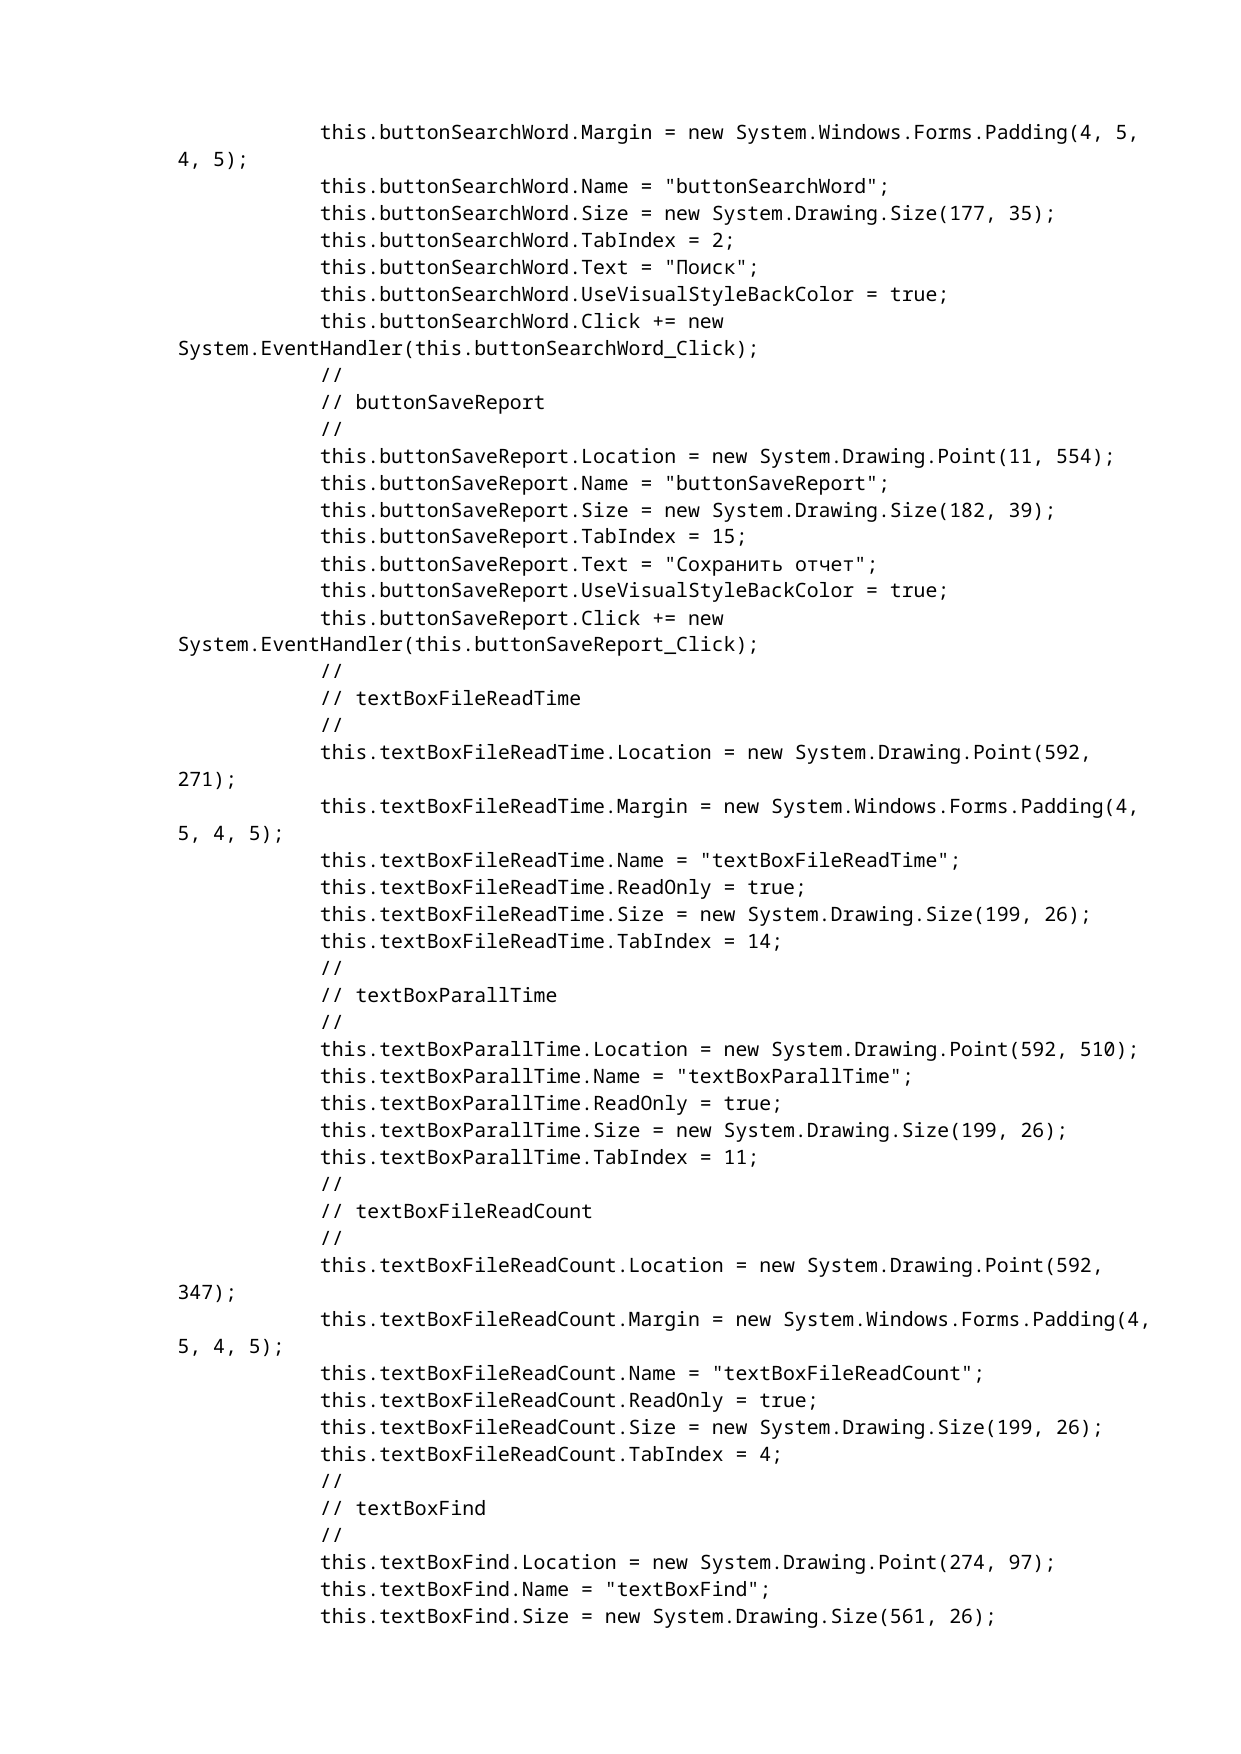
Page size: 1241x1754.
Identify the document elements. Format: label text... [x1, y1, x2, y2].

text this.textBoxFileReadCount.Name = "textBoxFileReadCount"; [177, 1359, 1152, 1386]
text this.textBoxFind.Size = new System.Drawing.Size(561, 26); [177, 1602, 1152, 1629]
text this.buttonSaveReport.Location = new System.Drawing.Point(11, 554); [177, 442, 1152, 469]
text this.buttonSearchWord.Click += new System.EventHandler(this.buttonSearchWord_Click); [177, 307, 1152, 361]
text this.buttonSaveReport.UseVisualStyleBackColor = true; [177, 577, 1152, 604]
text this.textBoxFileReadTime.Size = new System.Drawing.Size(199, 26); [177, 901, 1152, 927]
text // [177, 1224, 1152, 1251]
text this.textBoxFileReadCount.Margin = new System.Windows.Forms.Padding(4, 5, 4, 5); [177, 1305, 1152, 1359]
text this.textBoxParallTime.Size = new System.Drawing.Size(199, 26); [177, 1116, 1152, 1143]
text // [177, 361, 1152, 388]
text this.buttonSearchWord.UseVisualStyleBackColor = true; [177, 280, 1152, 307]
text this.textBoxFileReadCount.Location = new System.Drawing.Point(592, 347); [177, 1251, 1152, 1305]
text this.buttonSaveReport.Click += new System.EventHandler(this.buttonSaveReport_Click); [177, 604, 1152, 658]
text this.textBoxFileReadTime.TabIndex = 14; [177, 927, 1152, 954]
text this.textBoxParallTime.TabIndex = 11; [177, 1143, 1152, 1170]
text this.textBoxFileReadTime.Margin = new System.Windows.Forms.Padding(4, 5, 4, 5); [177, 793, 1152, 847]
text this.buttonSearchWord.Text = "Поиск"; [177, 253, 1152, 280]
text this.textBoxFileReadCount.TabIndex = 4; [177, 1440, 1152, 1467]
text // [177, 954, 1152, 981]
text this.buttonSaveReport.Name = "buttonSaveReport"; [177, 469, 1152, 496]
text this.textBoxParallTime.Location = new System.Drawing.Point(592, 510); [177, 1035, 1152, 1062]
text // [177, 658, 1152, 685]
text this.buttonSearchWord.TabIndex = 2; [177, 226, 1152, 253]
text this.textBoxFileReadCount.ReadOnly = true; [177, 1386, 1152, 1413]
text // [177, 1008, 1152, 1035]
text // textBoxFind [177, 1494, 1152, 1521]
text this.textBoxFileReadTime.Location = new System.Drawing.Point(592, 271); [177, 739, 1152, 793]
text this.buttonSearchWord.Margin = new System.Windows.Forms.Padding(4, 5, 4, 5); [177, 118, 1152, 172]
text this.buttonSaveReport.TabIndex = 15; [177, 523, 1152, 550]
text // [177, 1521, 1152, 1548]
text this.textBoxFileReadCount.Size = new System.Drawing.Size(199, 26); [177, 1413, 1152, 1440]
text this.buttonSearchWord.Size = new System.Drawing.Size(177, 35); [177, 199, 1152, 226]
text this.textBoxFind.Name = "textBoxFind"; [177, 1575, 1152, 1602]
text // [177, 415, 1152, 442]
text // textBoxFileReadTime [177, 685, 1152, 712]
text // textBoxFileReadCount [177, 1197, 1152, 1224]
text // buttonSaveReport [177, 388, 1152, 415]
text this.textBoxFileReadTime.Name = "textBoxFileReadTime"; [177, 847, 1152, 873]
text // [177, 1467, 1152, 1494]
text // [177, 1170, 1152, 1197]
text this.textBoxParallTime.ReadOnly = true; [177, 1089, 1152, 1116]
text this.textBoxFind.Location = new System.Drawing.Point(274, 97); [177, 1548, 1152, 1575]
text // [177, 712, 1152, 739]
text this.buttonSearchWord.Name = "buttonSearchWord"; [177, 172, 1152, 199]
text this.textBoxFileReadTime.ReadOnly = true; [177, 873, 1152, 901]
text this.buttonSaveReport.Text = "Сохранить отчет"; [177, 550, 1152, 577]
text this.textBoxParallTime.Name = "textBoxParallTime"; [177, 1062, 1152, 1089]
text this.buttonSaveReport.Size = new System.Drawing.Size(182, 39); [177, 496, 1152, 523]
text // textBoxParallTime [177, 981, 1152, 1008]
